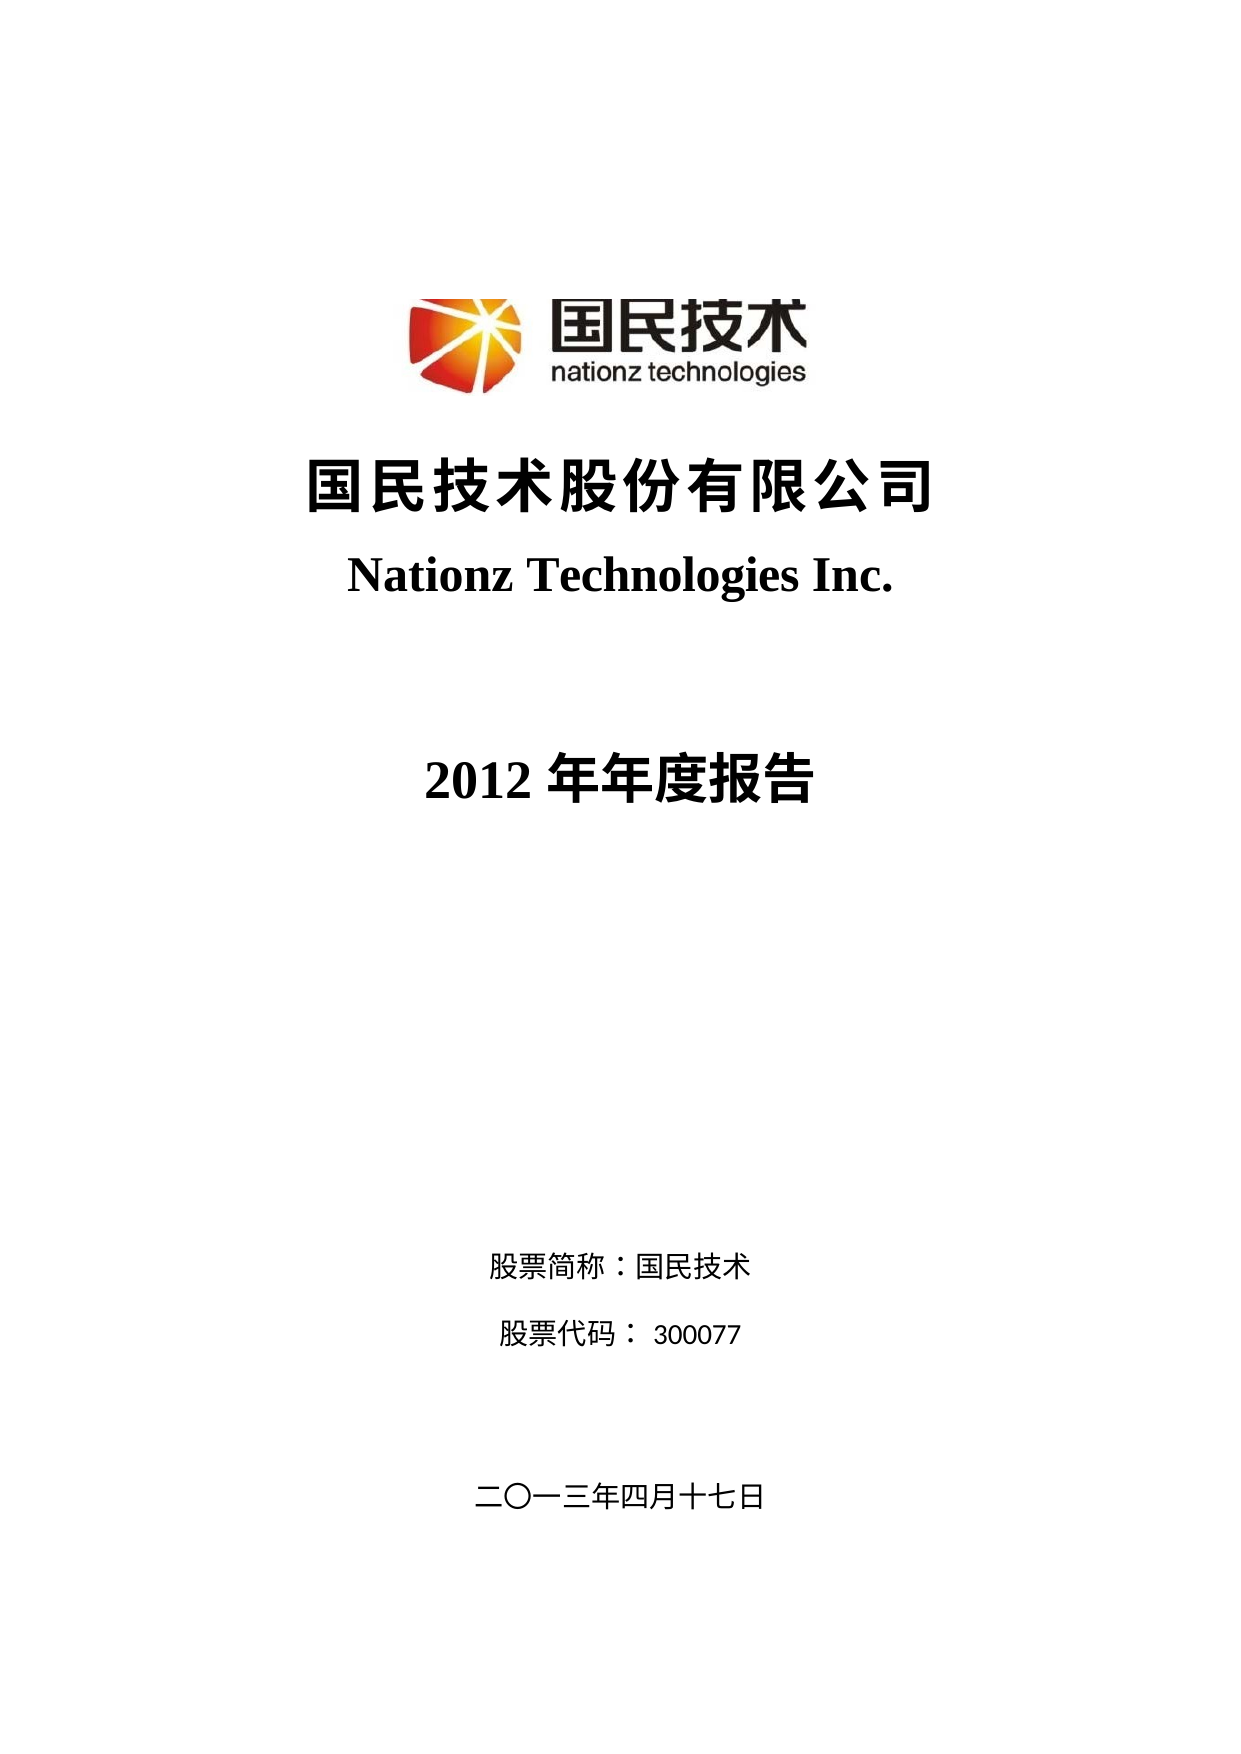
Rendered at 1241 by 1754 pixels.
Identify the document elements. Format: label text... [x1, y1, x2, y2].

text 二〇一三年四月十七日 [299, 1476, 941, 1516]
text 股票简称：国民技术 股票代码： 300077 [474, 1246, 766, 1353]
text 国民技术股份有限公司 [299, 452, 941, 521]
picture [373, 299, 839, 396]
text Nationz Technologies Inc. [299, 544, 941, 602]
text 2012 年年度报告 [299, 741, 941, 814]
